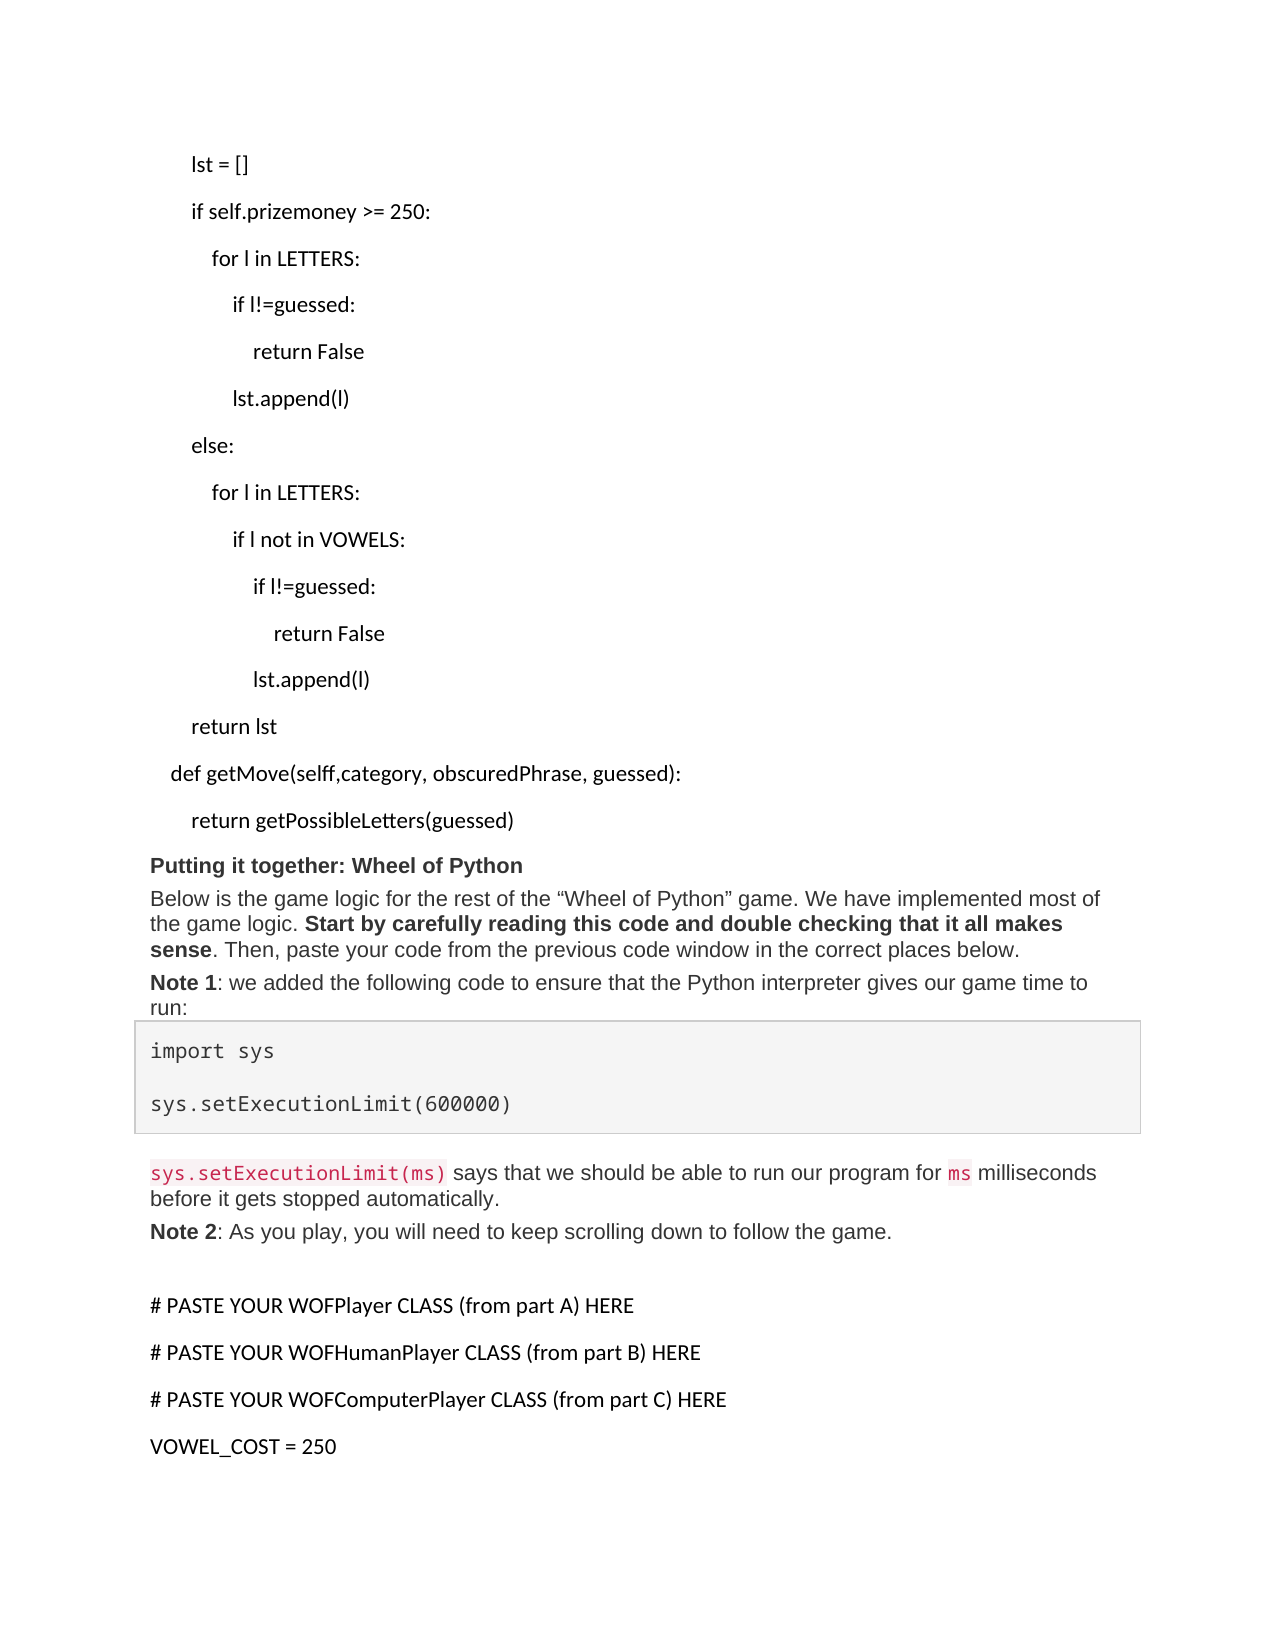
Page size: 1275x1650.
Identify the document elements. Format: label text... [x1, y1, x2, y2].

text if l!=guessed: [150, 291, 1125, 319]
text return False [150, 619, 1125, 647]
text if l!=guessed: [150, 572, 1125, 600]
text lst = [] [150, 150, 1125, 178]
text Note 1: we added the following code to ensure that the Python interpreter gives our game time to run: [150, 969, 1125, 1020]
text else: [150, 431, 1125, 459]
text sys.setExecutionLimit(600000) [136, 1073, 1140, 1133]
text # PASTE YOUR WOFHumanPlayer CLASS (from part B) HERE [150, 1338, 1125, 1366]
text Below is the game logic for the rest of the “Wheel of Python” game. We have implemented most of the game logic. Start by carefully reading this code and double checking that it all makes sense. Then, paste your code from the previous code window in the correct places below. [150, 886, 1125, 962]
text def getMove(selff,category, obscuredPhrase, guessed): [150, 759, 1125, 787]
text Note 2: As you play, you will need to keep scrolling down to follow the game. [150, 1219, 1125, 1244]
text lst.append(l) [150, 384, 1125, 412]
text return getPossibleLetters(guessed) [150, 806, 1125, 834]
text for l in LETTERS: [150, 244, 1125, 272]
text if l not in VOWELS: [150, 525, 1125, 553]
text # PASTE YOUR WOFPlayer CLASS (from part A) HERE [150, 1291, 1125, 1319]
text # PASTE YOUR WOFComputerPlayer CLASS (from part C) HERE [150, 1385, 1125, 1413]
text VOWEL_COST = 250 [150, 1432, 1125, 1460]
text for l in LETTERS: [150, 478, 1125, 506]
text Putting it together: Wheel of Python [150, 853, 1125, 878]
text sys.setExecutionLimit(ms) says that we should be able to run our program for ms milliseconds before it gets stopped automatically. [150, 1159, 1125, 1211]
text if self.prizemoney >= 250: [150, 197, 1125, 225]
text import sys [136, 1022, 1140, 1064]
text return lst [150, 712, 1125, 741]
text return False [150, 337, 1125, 366]
text lst.append(l) [150, 666, 1125, 694]
